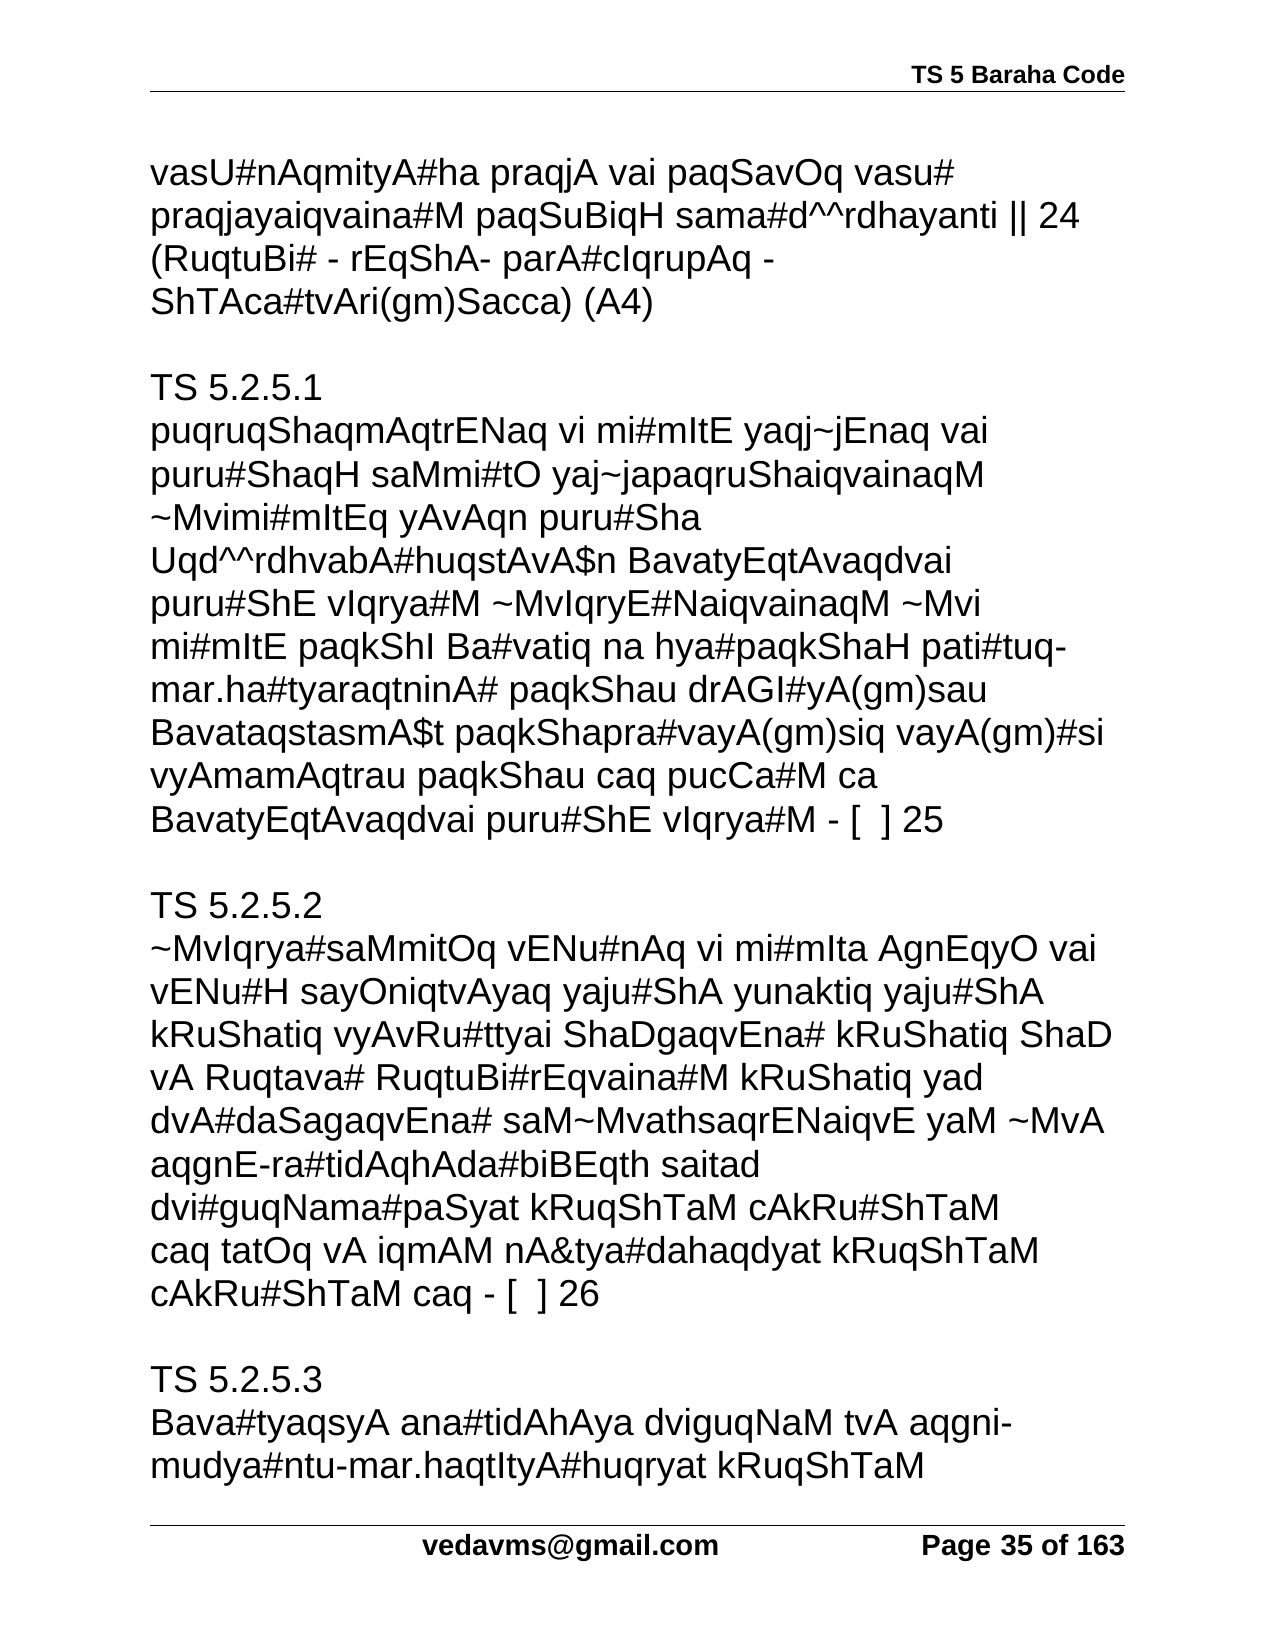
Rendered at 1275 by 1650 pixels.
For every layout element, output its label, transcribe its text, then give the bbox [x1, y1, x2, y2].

text ~MvIqrya#saMmitOq vENu#nAq vi mi#mIta AgnEqyO vai vENu#H sayOniqtvAyaq yaju#ShA yunaktiq yaju#ShA kRuShatiq vyAvRu#ttyai ShaDgaqvEna# kRuShatiq ShaD vA Ruqtava# RuqtuBi#rEqvaina#M kRuShatiq yad dvA#daSagaqvEna# saM~MvathsaqrENaiqvE yaM ~MvA aqgnE-ra#tidAqhAda#biBEqth saitad dvi#guqNama#paSyat kRuqShTaM cAkRu#ShTaM [150, 926, 1125, 1228]
text caq tatOq vA iqmAM nA&tya#dahaqdyat kRuqShTaM cAkRu#ShTaM caq - [ ] 26 [150, 1228, 1125, 1314]
text TS 5.2.5.2 [150, 883, 1125, 926]
text (RuqtuBi# - rEqShA- parA#cIqrupAq - ShTAca#tvAri(gm)Sacca) (A4) [150, 236, 1125, 322]
text TS 5.2.5.3 [150, 1357, 1125, 1401]
text puqruqShaqmAqtrENaq vi mi#mItE yaqj~jEnaq vai puru#ShaqH saMmi#tO yaj~japaqruShaiqvainaqM ~Mvimi#mItEq yAvAqn puru#Sha Uqd^^rdhvabA#huqstAvA$n BavatyEqtAvaqdvai puru#ShE vIqrya#M ~MvIqryE#NaiqvainaqM ~Mvi mi#mItE paqkShI Ba#vatiq na hya#paqkShaH pati#tuq-mar.ha#tyaraqtninA# paqkShau drAGI#yA(gm)sau BavataqstasmA$t paqkShapra#vayA(gm)siq vayA(gm)#si vyAmamAqtrau paqkShau caq pucCa#M ca BavatyEqtAvaqdvai puru#ShE vIqrya#M - [ ] 25 [150, 409, 1125, 840]
text TS 5.2.5.1 [150, 366, 1125, 409]
